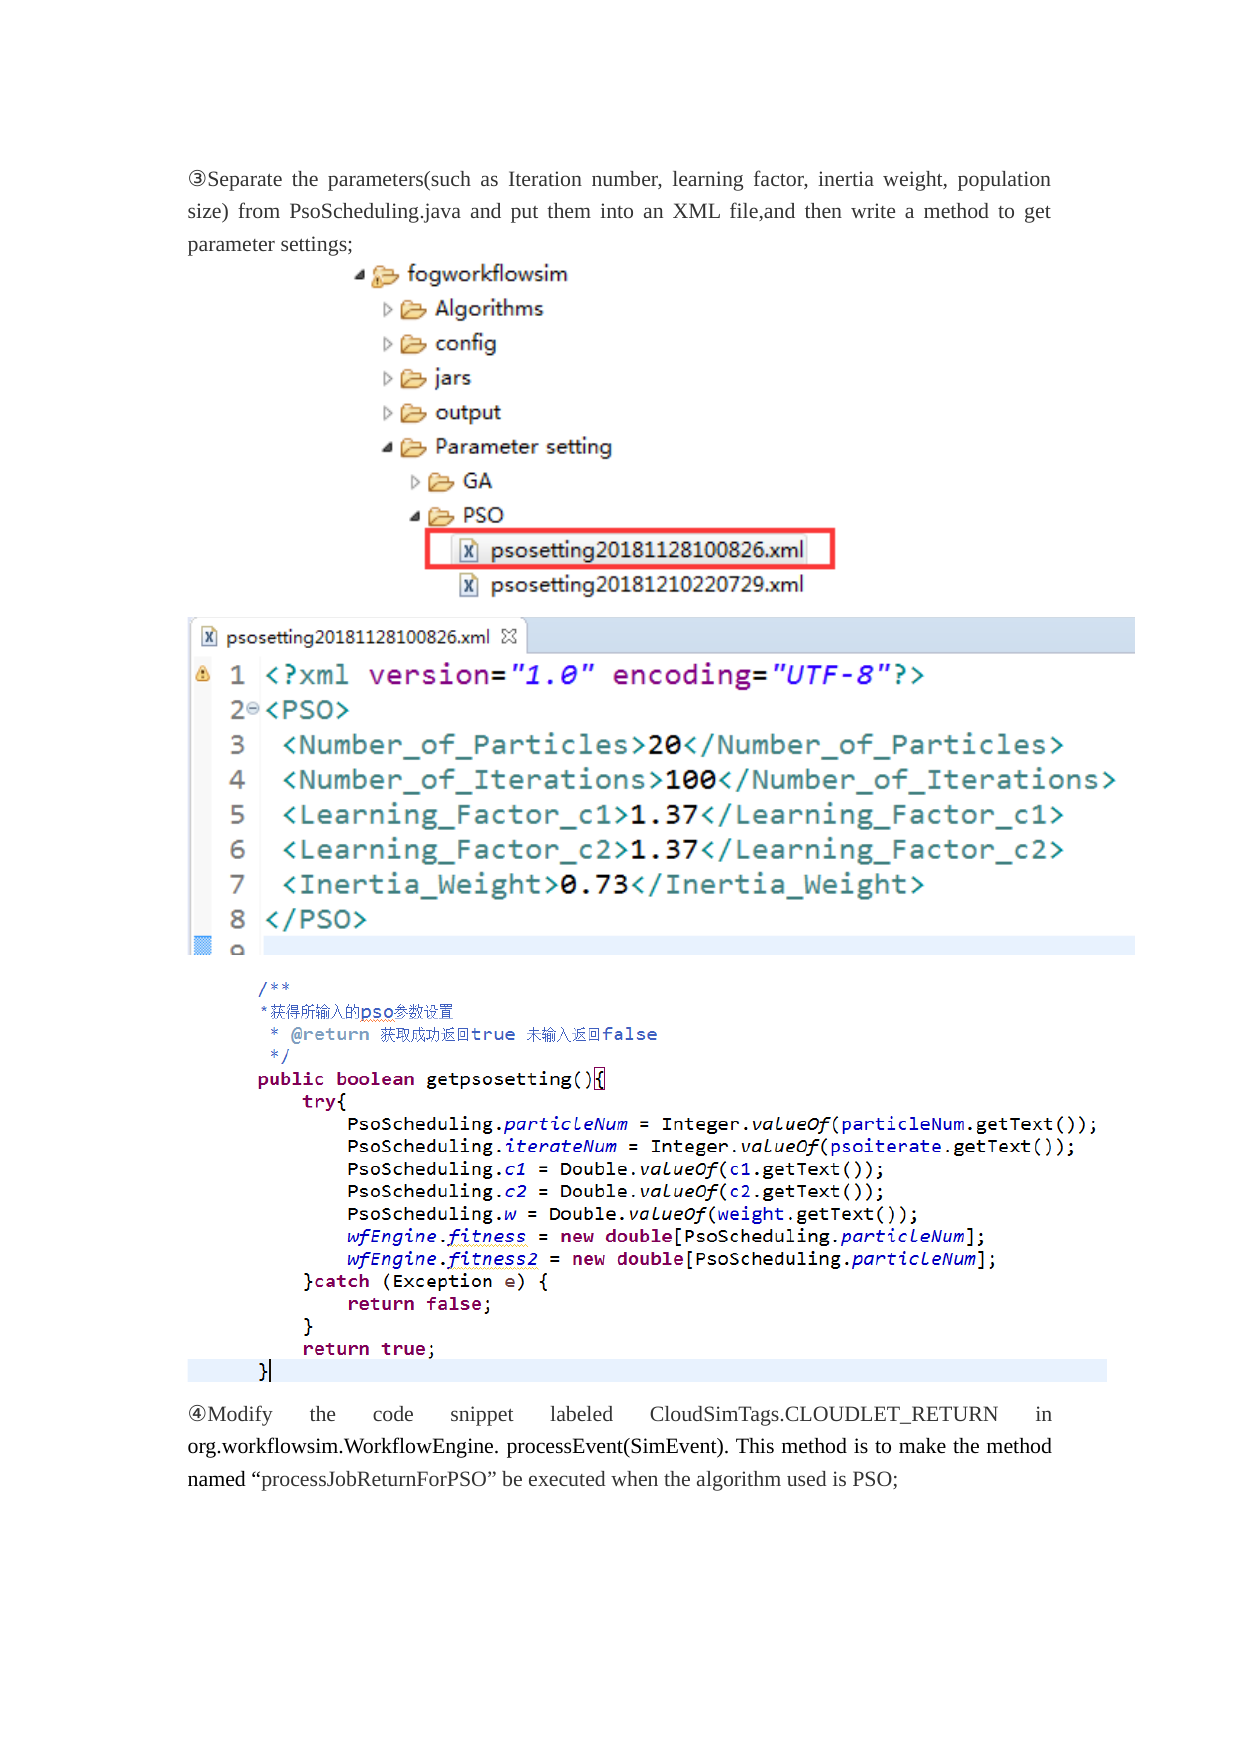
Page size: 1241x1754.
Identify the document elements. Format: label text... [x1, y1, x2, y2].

picture [187, 617, 1135, 955]
text ③Separate the parameters(such as Iteration number, learning factor, inertia weight, population size) from PsoScheduling.java and put them into an XML file,and then write a method to get parameter settings; [187, 162, 1053, 259]
text ④Modify the code snippet labeled CloudSimTags.CLOUDLET_RETURN in org.workflowsim.WorkflowEngine. processEvent(SimEvent). This method is to make the method named “processJobReturnForPSO” be executed when the algorithm used is PSO; [187, 1397, 1053, 1494]
picture [327, 259, 913, 599]
picture [187, 974, 1107, 1388]
